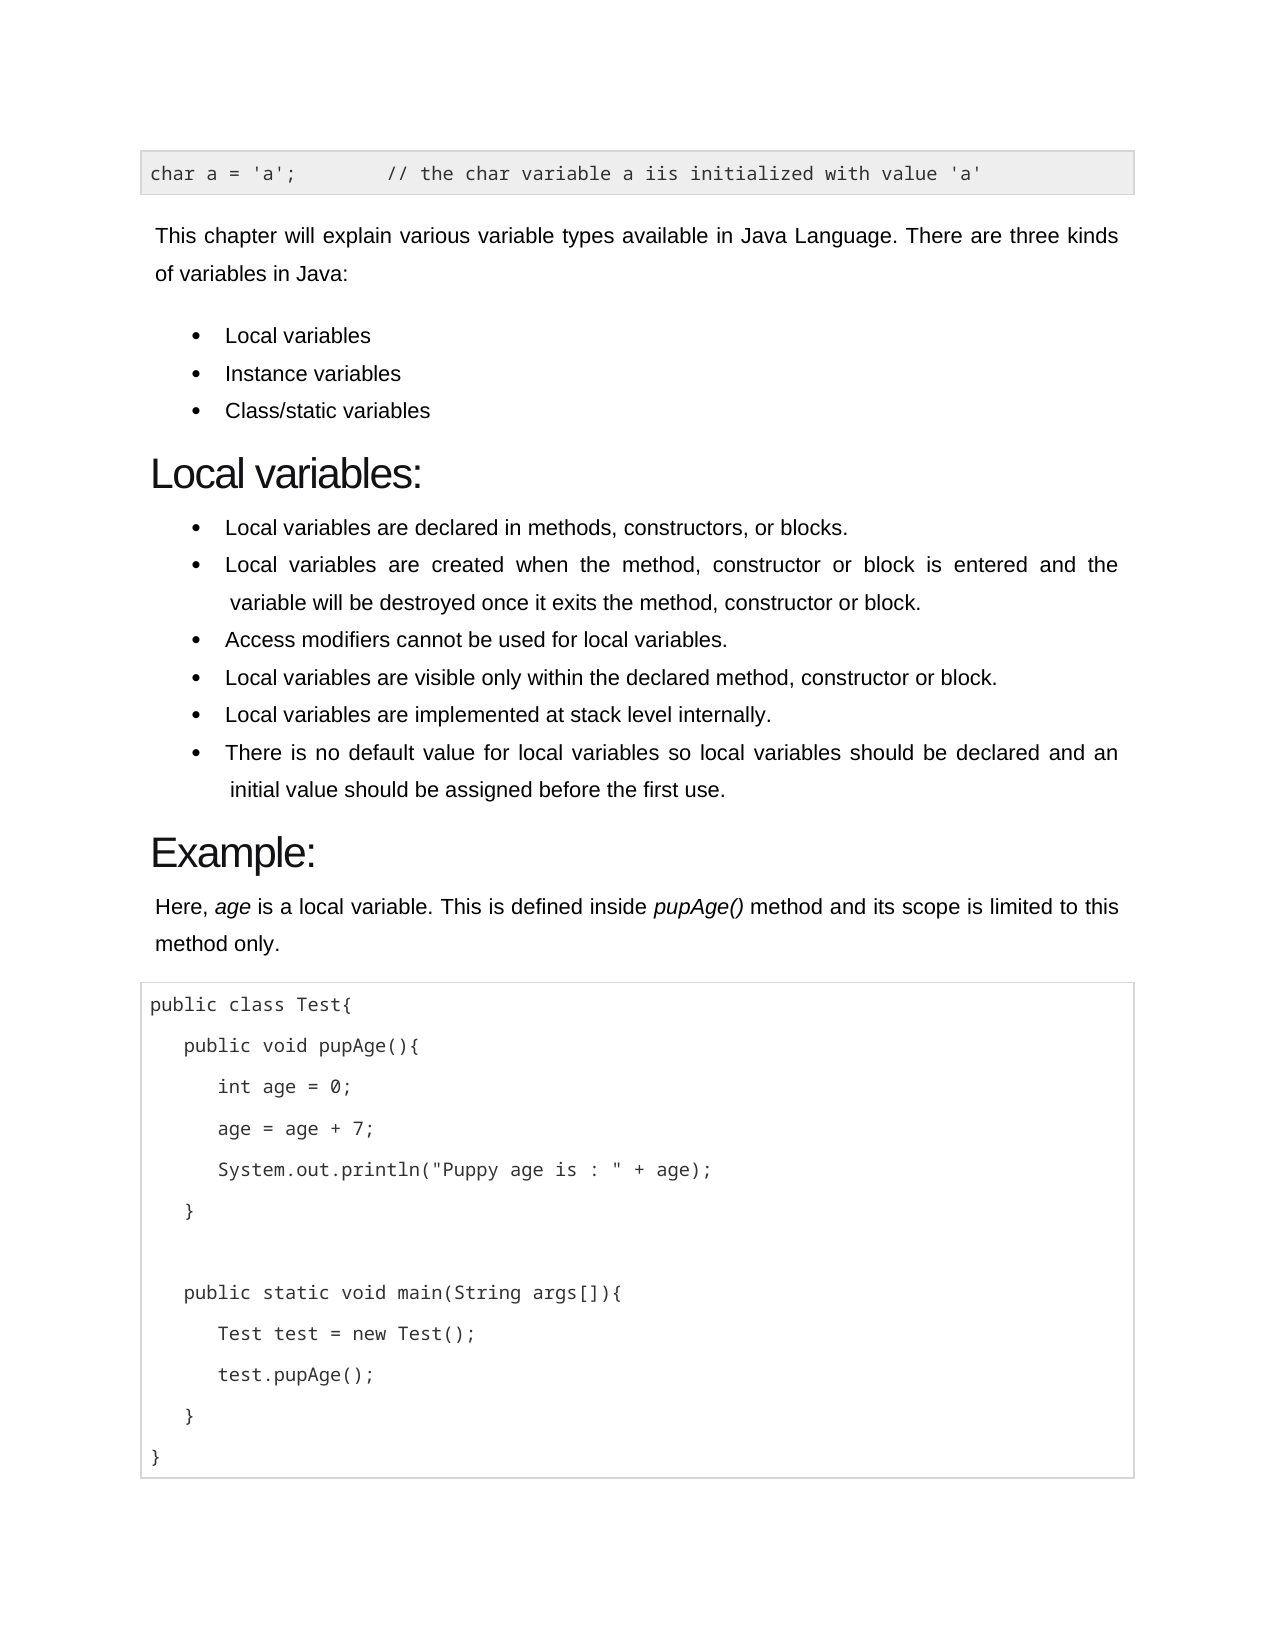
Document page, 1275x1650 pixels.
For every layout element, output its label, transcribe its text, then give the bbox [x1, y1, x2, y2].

text } [142, 1187, 1133, 1223]
text char a = 'a'; // the char variable a iis initialized with value 'a' [142, 152, 1133, 194]
text } [142, 1392, 1133, 1428]
list Local variables are visible only within the declared method, constructor or block. [192, 652, 1120, 690]
text int age = 0; [142, 1064, 1133, 1099]
list Local variables [192, 311, 1120, 348]
text test.pupAge(); [142, 1351, 1133, 1387]
subtitle Local variables: [150, 448, 1120, 497]
text } [142, 1434, 1133, 1477]
text public void pupAge(){ [142, 1023, 1133, 1058]
list Local variables are created when the method, constructor or block is entered and the variable will be destroyed once it exits the method, constructor or block. [192, 540, 1120, 615]
text age = age + 7; [142, 1105, 1133, 1140]
text System.out.println("Puppy age is : " + age); [142, 1146, 1133, 1182]
list Local variables are declared in methods, constructors, or blocks. [192, 502, 1120, 540]
list There is no default value for local variables so local variables should be declared and an initial value should be assigned before the first use. [192, 727, 1120, 802]
list Instance variables [192, 348, 1120, 386]
text public class Test{ [142, 983, 1133, 1017]
list Class/static variables [192, 386, 1120, 423]
text This chapter will explain various variable types available in Java Language. There are three kinds of variables in Java: [155, 211, 1120, 286]
text public static void main(String args[]){ [142, 1269, 1133, 1304]
text Here, age is a local variable. This is defined inside pupAge() method and its scope is limited to this method only. [155, 882, 1120, 957]
list Access modifiers cannot be used for local variables. [192, 615, 1120, 652]
subtitle Example: [150, 827, 1120, 877]
text Test test = new Test(); [142, 1310, 1133, 1346]
list Local variables are implemented at stack level internally. [192, 690, 1120, 727]
